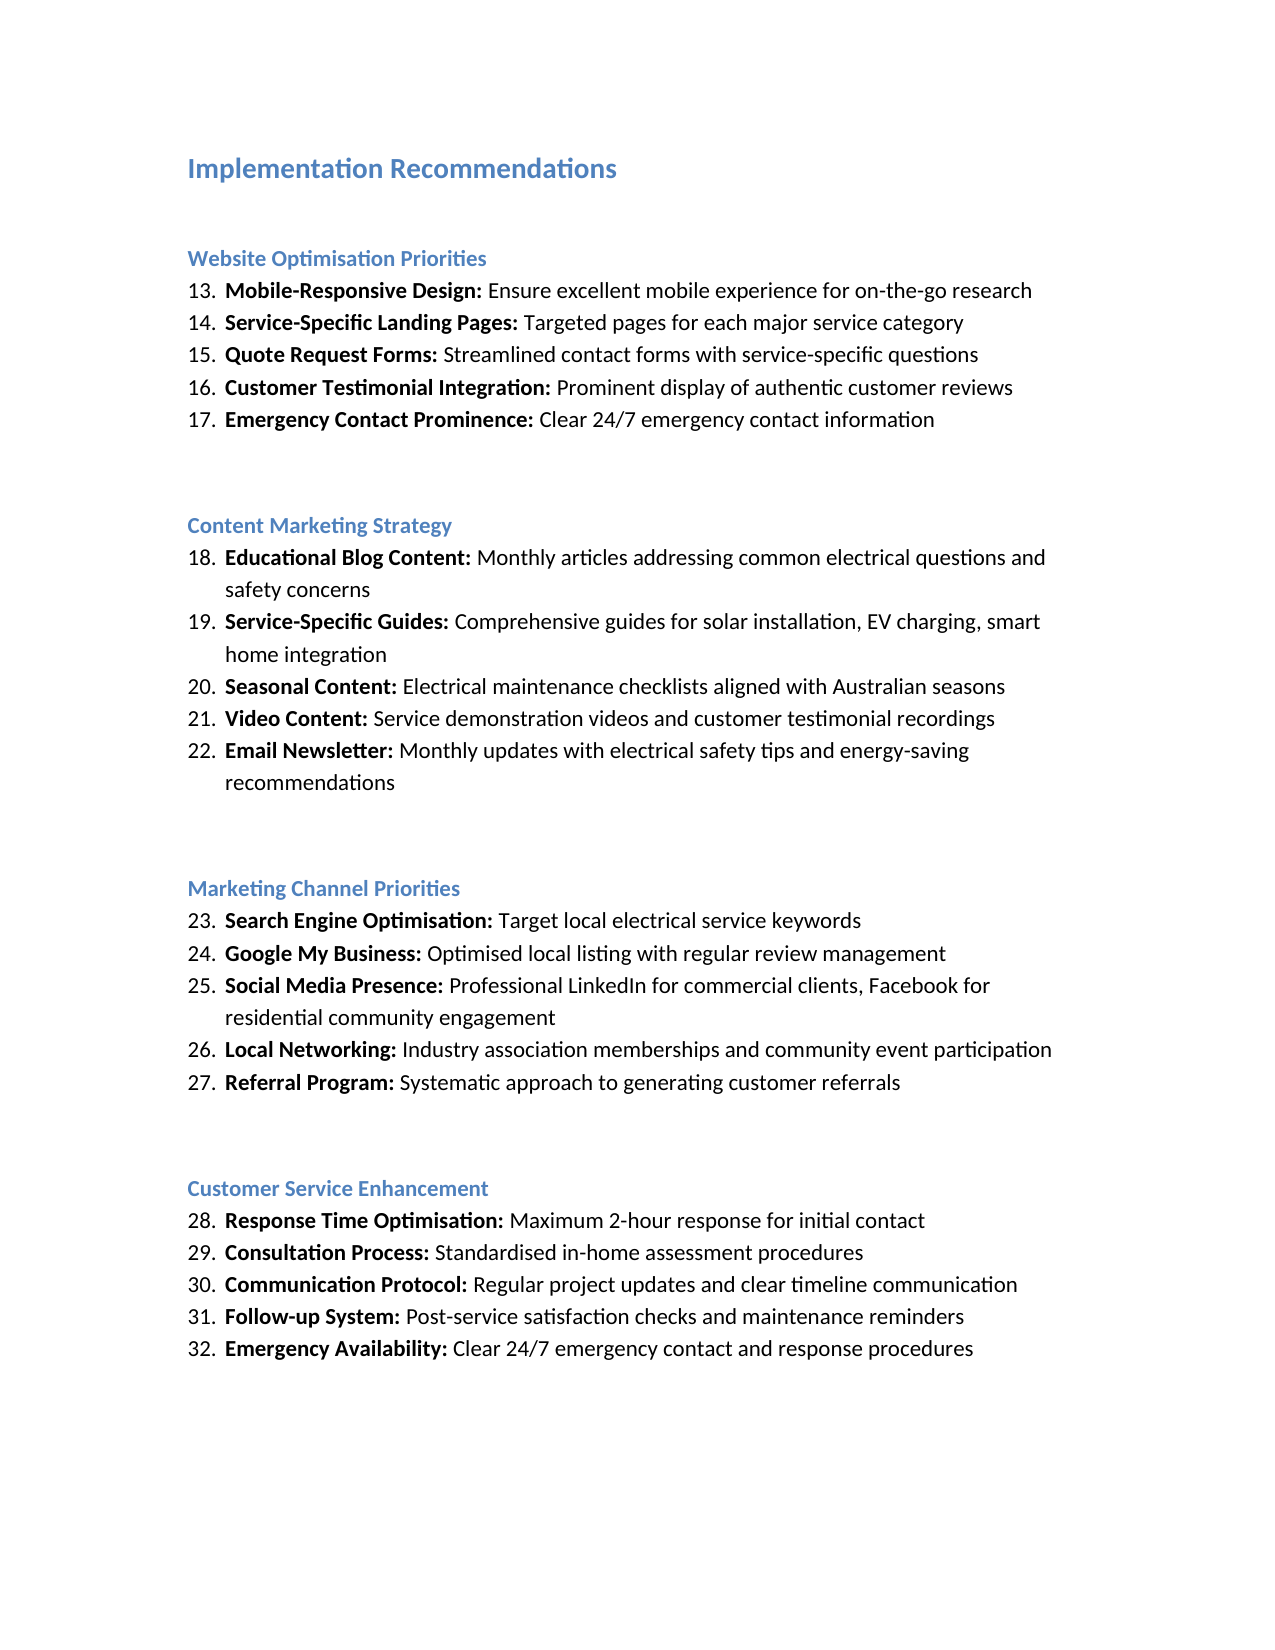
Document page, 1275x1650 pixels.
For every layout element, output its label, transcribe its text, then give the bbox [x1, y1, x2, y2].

list Customer Testimonial Integration: Prominent display of authentic customer reviews [187, 373, 1087, 401]
subtitle Content Marketing Strategy [187, 511, 1087, 539]
subtitle Marketing Channel Priorities [187, 874, 1087, 902]
subtitle Implementation Recommendations [187, 150, 1087, 186]
list Service-Specific Guides: Comprehensive guides for solar installation, EV charging, smart home integration [187, 607, 1087, 668]
subtitle Customer Service Enhancement [187, 1174, 1087, 1202]
list Service-Specific Landing Pages: Targeted pages for each major service category [187, 308, 1087, 336]
list Video Content: Service demonstration videos and customer testimonial recordings [187, 704, 1087, 732]
list Consultation Process: Standardised in-home assessment procedures [187, 1238, 1087, 1266]
list Response Time Optimisation: Maximum 2-hour response for initial contact [187, 1206, 1087, 1234]
list Communication Protocol: Regular project updates and clear timeline communication [187, 1270, 1087, 1298]
list Emergency Availability: Clear 24/7 emergency contact and response procedures [187, 1334, 1087, 1363]
subtitle Website Optimisation Priorities [187, 244, 1087, 272]
list Google My Business: Optimised local listing with regular review management [187, 939, 1087, 967]
list Email Newsletter: Monthly updates with electrical safety tips and energy-saving recommendations [187, 736, 1087, 796]
list Emergency Contact Prominence: Clear 24/7 emergency contact information [187, 405, 1087, 433]
list Seasonal Content: Electrical maintenance checklists aligned with Australian seasons [187, 672, 1087, 700]
list Educational Blog Content: Monthly articles addressing common electrical questions and safety concerns [187, 543, 1087, 603]
list Search Engine Optimisation: Target local electrical service keywords [187, 907, 1087, 935]
list Mobile-Responsive Design: Ensure excellent mobile experience for on-the-go research [187, 276, 1087, 304]
list Referral Program: Systematic approach to generating customer referrals [187, 1068, 1087, 1096]
list Follow-up System: Post-service satisfaction checks and maintenance reminders [187, 1302, 1087, 1330]
list Social Media Presence: Professional LinkedIn for commercial clients, Facebook for residential community engagement [187, 971, 1087, 1031]
list Local Networking: Industry association memberships and community event participation [187, 1035, 1087, 1063]
list Quote Request Forms: Streamlined contact forms with service-specific questions [187, 341, 1087, 368]
